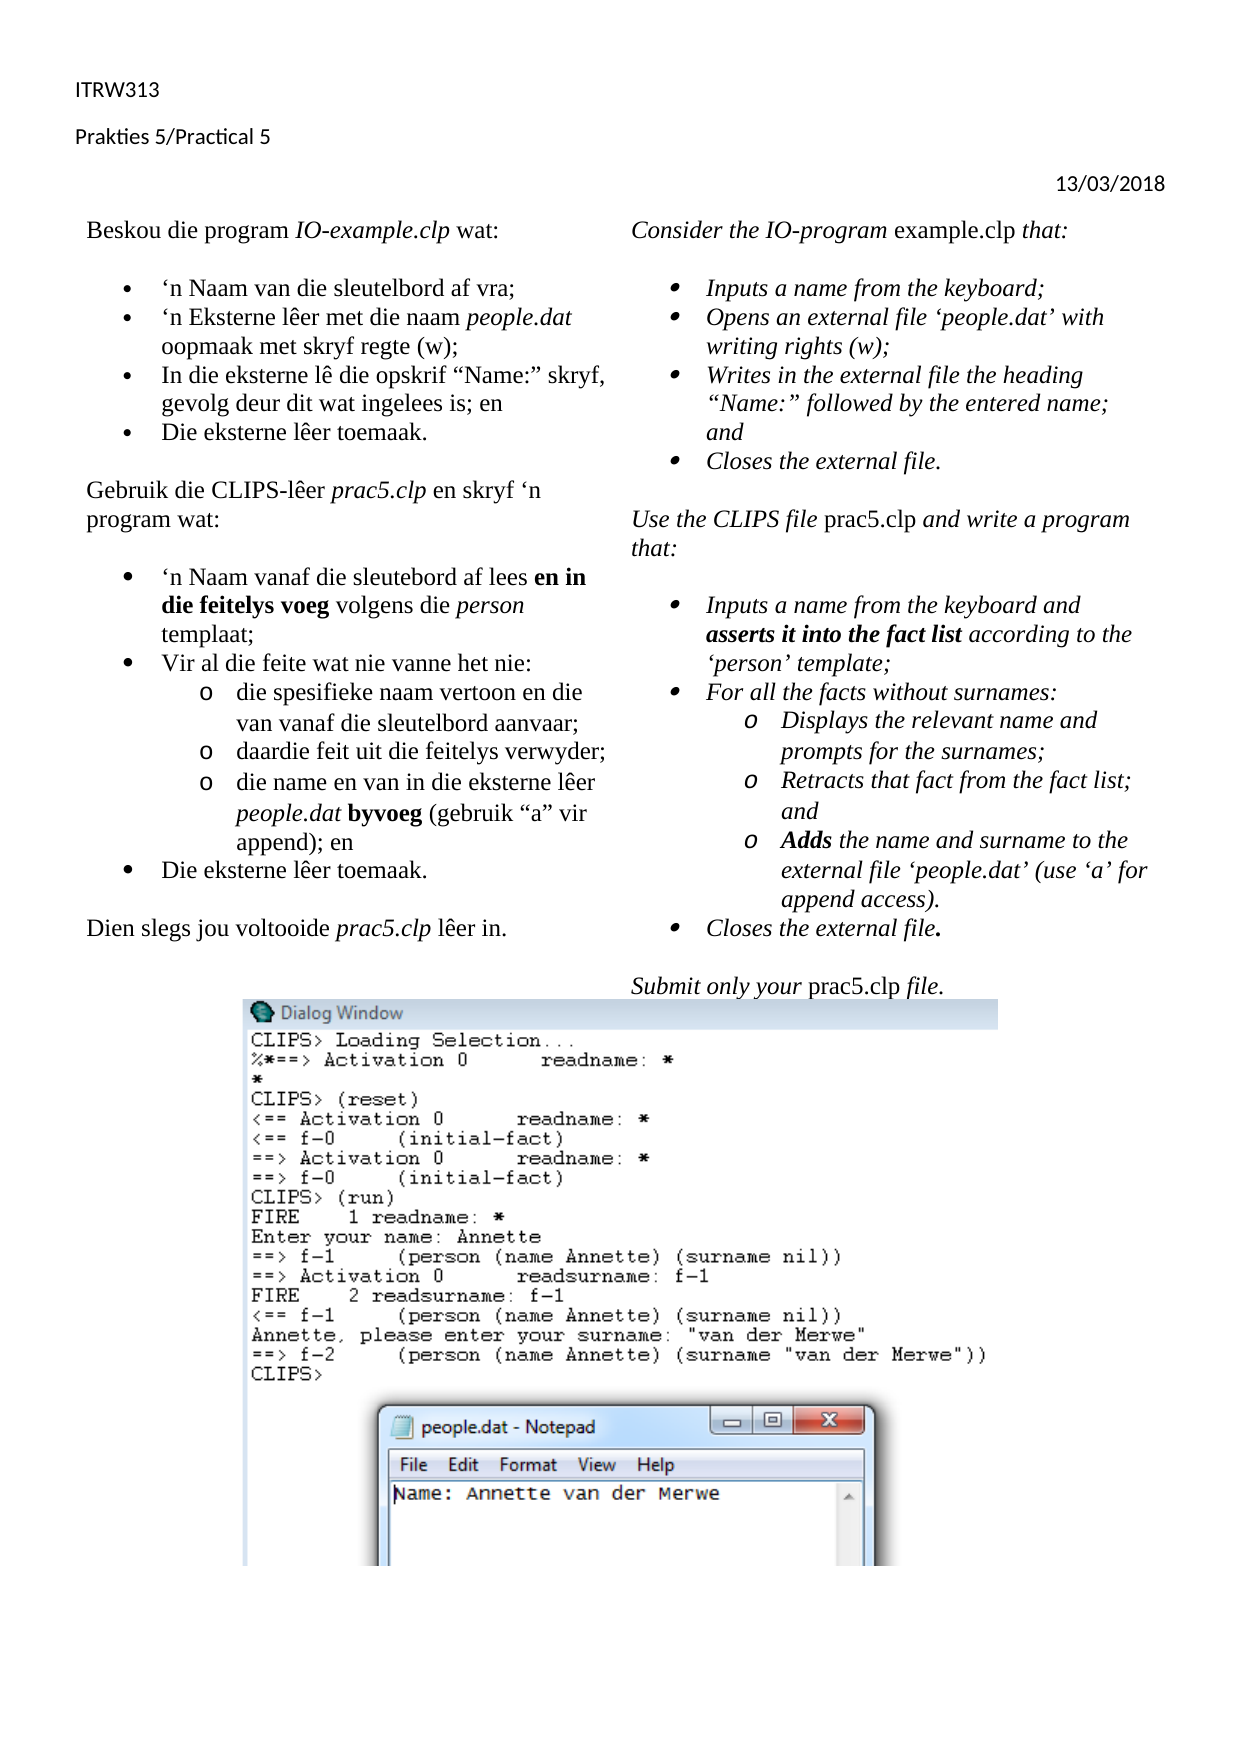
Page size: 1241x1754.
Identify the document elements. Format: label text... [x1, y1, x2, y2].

table_header Consider the IO-program example.clp that: Inputs a name from the keyboard; Opens an external file ‘people.dat’ with writing rights (w); Writes in the external file the heading “Name:” followed by the entered name; and Closes the external file. Use the CLIPS file prac5.clp and write a program that: Inputs a name from the keyboard and asserts it into the fact list according to the ‘person’ template; For all the facts without surnames: Displays the relevant name and prompts for the surnames; Retracts that fact from the fact list; and Adds the name and surname to the external file ‘people.dat’ (use ‘a’ for append access). Closes the external file. Submit only your prac5.clp file. [620, 216, 1164, 1000]
picture [242, 999, 998, 1566]
text 13/03/2018 [75, 169, 1165, 197]
text ITRW313 [75, 75, 1165, 103]
table_header Beskou die program IO-example.clp wat: ‘n Naam van die sleutelbord af vra; ‘n Eksterne lêer met die naam people.dat oopmaak met skryf regte (w); In die eksterne lê die opskrif “Name:” skryf, gevolg deur dit wat ingelees is; en Die eksterne lêer toemaak. Gebruik die CLIPS-lêer prac5.clp en skryf ‘n program wat: ‘n Naam vanaf die sleutebord af lees en in die feitelys voeg volgens die person templaat; Vir al die feite wat nie vanne het nie: die spesifieke naam vertoon en die van vanaf die sleutelbord aanvaar; daardie feit uit die feitelys verwyder; die name en van in die eksterne lêer people.dat byvoeg (gebruik “a” vir append); en Die eksterne lêer toemaak. Dien slegs jou voltooide prac5.clp lêer in. [75, 216, 619, 1000]
text Prakties 5/Practical 5 [75, 122, 1165, 150]
